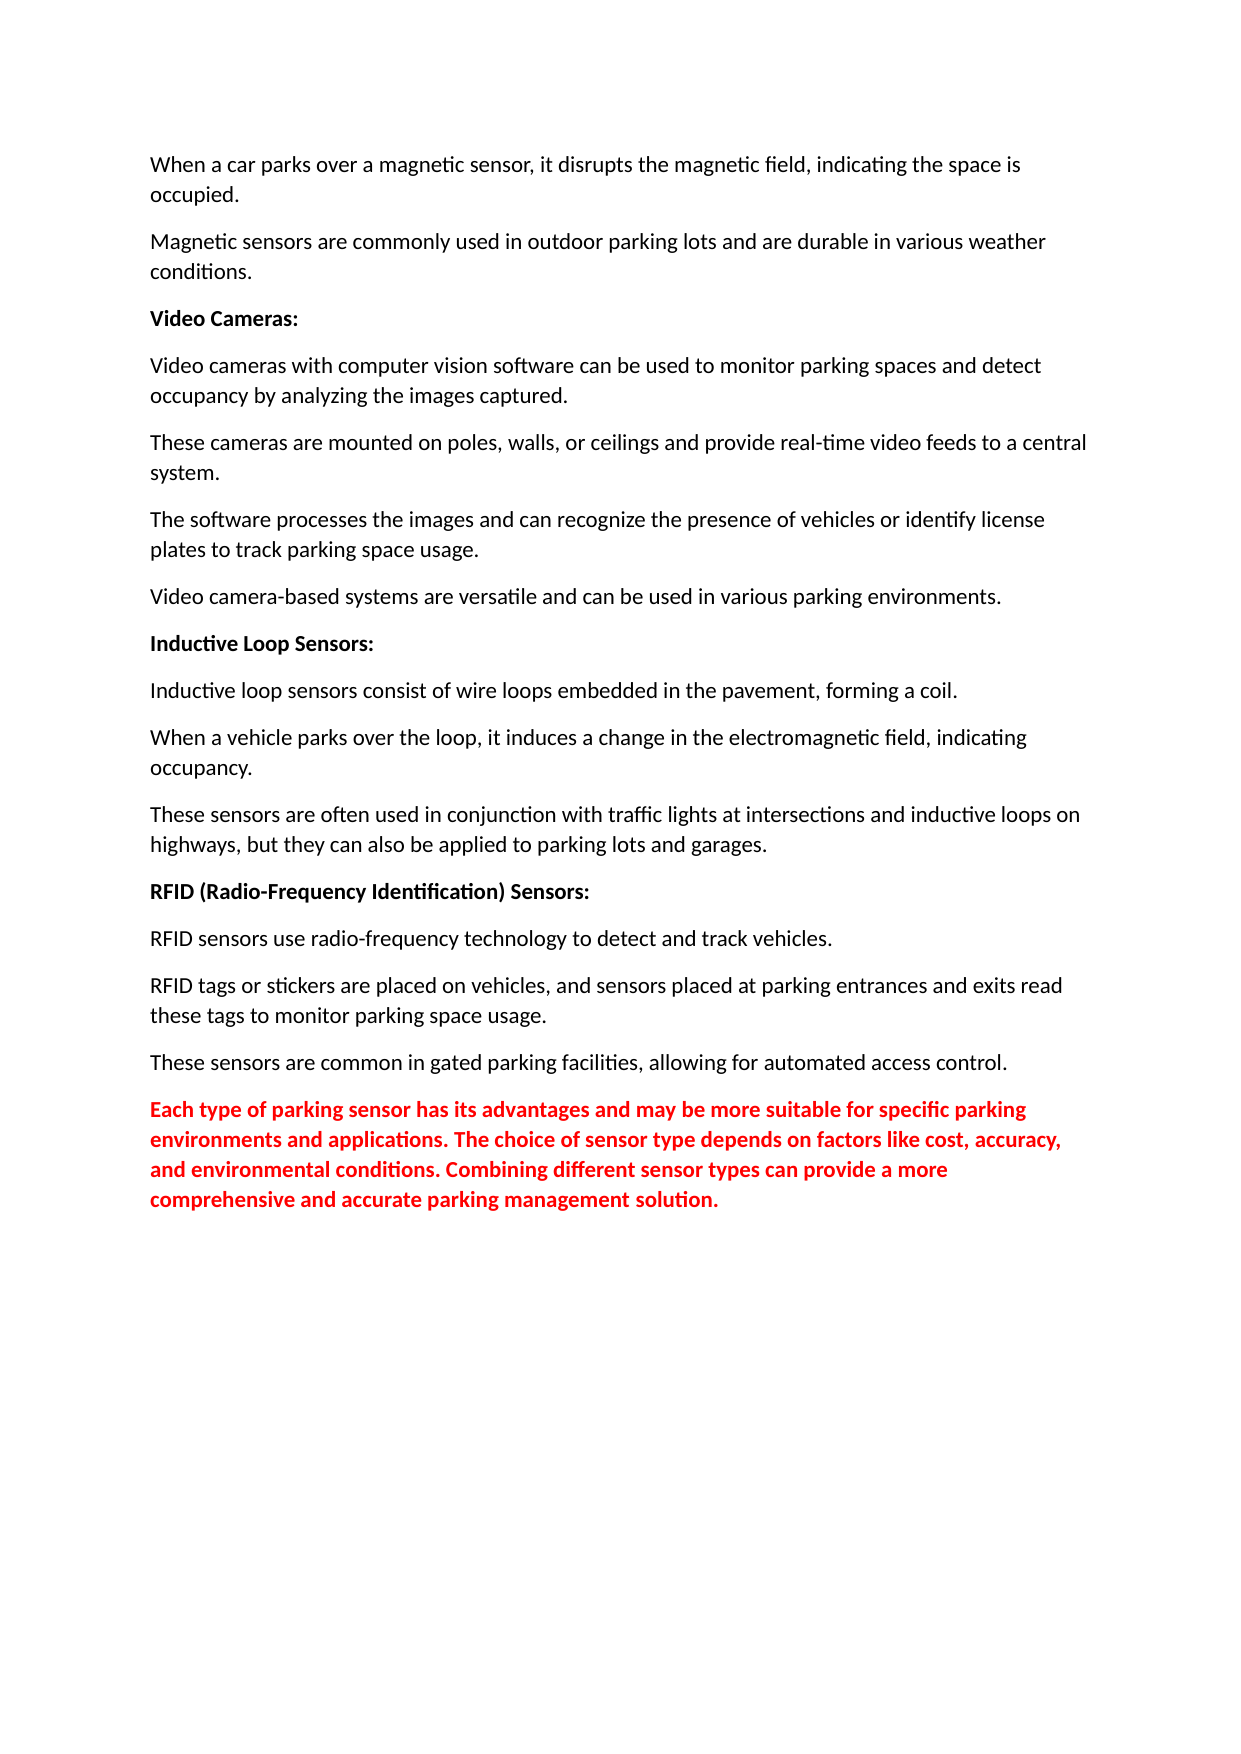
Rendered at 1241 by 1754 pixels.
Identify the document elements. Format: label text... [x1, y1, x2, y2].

text RFID tags or stickers are placed on vehicles, and sensors placed at parking entrances and exits read these tags to monitor parking space usage. [150, 971, 1090, 1029]
text When a vehicle parks over the loop, it induces a change in the electromagnetic field, indicating occupancy. [150, 723, 1090, 781]
text Inductive Loop Sensors: [150, 629, 1090, 657]
text These sensors are often used in conjunction with traffic lights at intersections and inductive loops on highways, but they can also be applied to parking lots and garages. [150, 800, 1090, 858]
text Magnetic sensors are commonly used in outdoor parking lots and are durable in various weather conditions. [150, 227, 1090, 285]
text These sensors are common in gated parking facilities, allowing for automated access control. [150, 1048, 1090, 1076]
text Each type of parking sensor has its advantages and may be more suitable for specific parking environments and applications. The choice of sensor type depends on factors like cost, accuracy, and environmental conditions. Combining different sensor types can provide a more comprehensive and accurate parking management solution. [150, 1095, 1090, 1213]
text The software processes the images and can recognize the presence of vehicles or identify license plates to track parking space usage. [150, 505, 1090, 563]
text These cameras are mounted on poles, walls, or ceilings and provide real-time video feeds to a central system. [150, 428, 1090, 486]
text Inductive loop sensors consist of wire loops embedded in the pavement, forming a coil. [150, 676, 1090, 704]
text When a car parks over a magnetic sensor, it disrupts the magnetic field, indicating the space is occupied. [150, 150, 1090, 208]
text Video Cameras: [150, 304, 1090, 332]
text RFID (Radio-Frequency Identification) Sensors: [150, 877, 1090, 905]
text Video cameras with computer vision software can be used to monitor parking spaces and detect occupancy by analyzing the images captured. [150, 351, 1090, 409]
text RFID sensors use radio-frequency technology to detect and track vehicles. [150, 924, 1090, 952]
text Video camera-based systems are versatile and can be used in various parking environments. [150, 582, 1090, 610]
